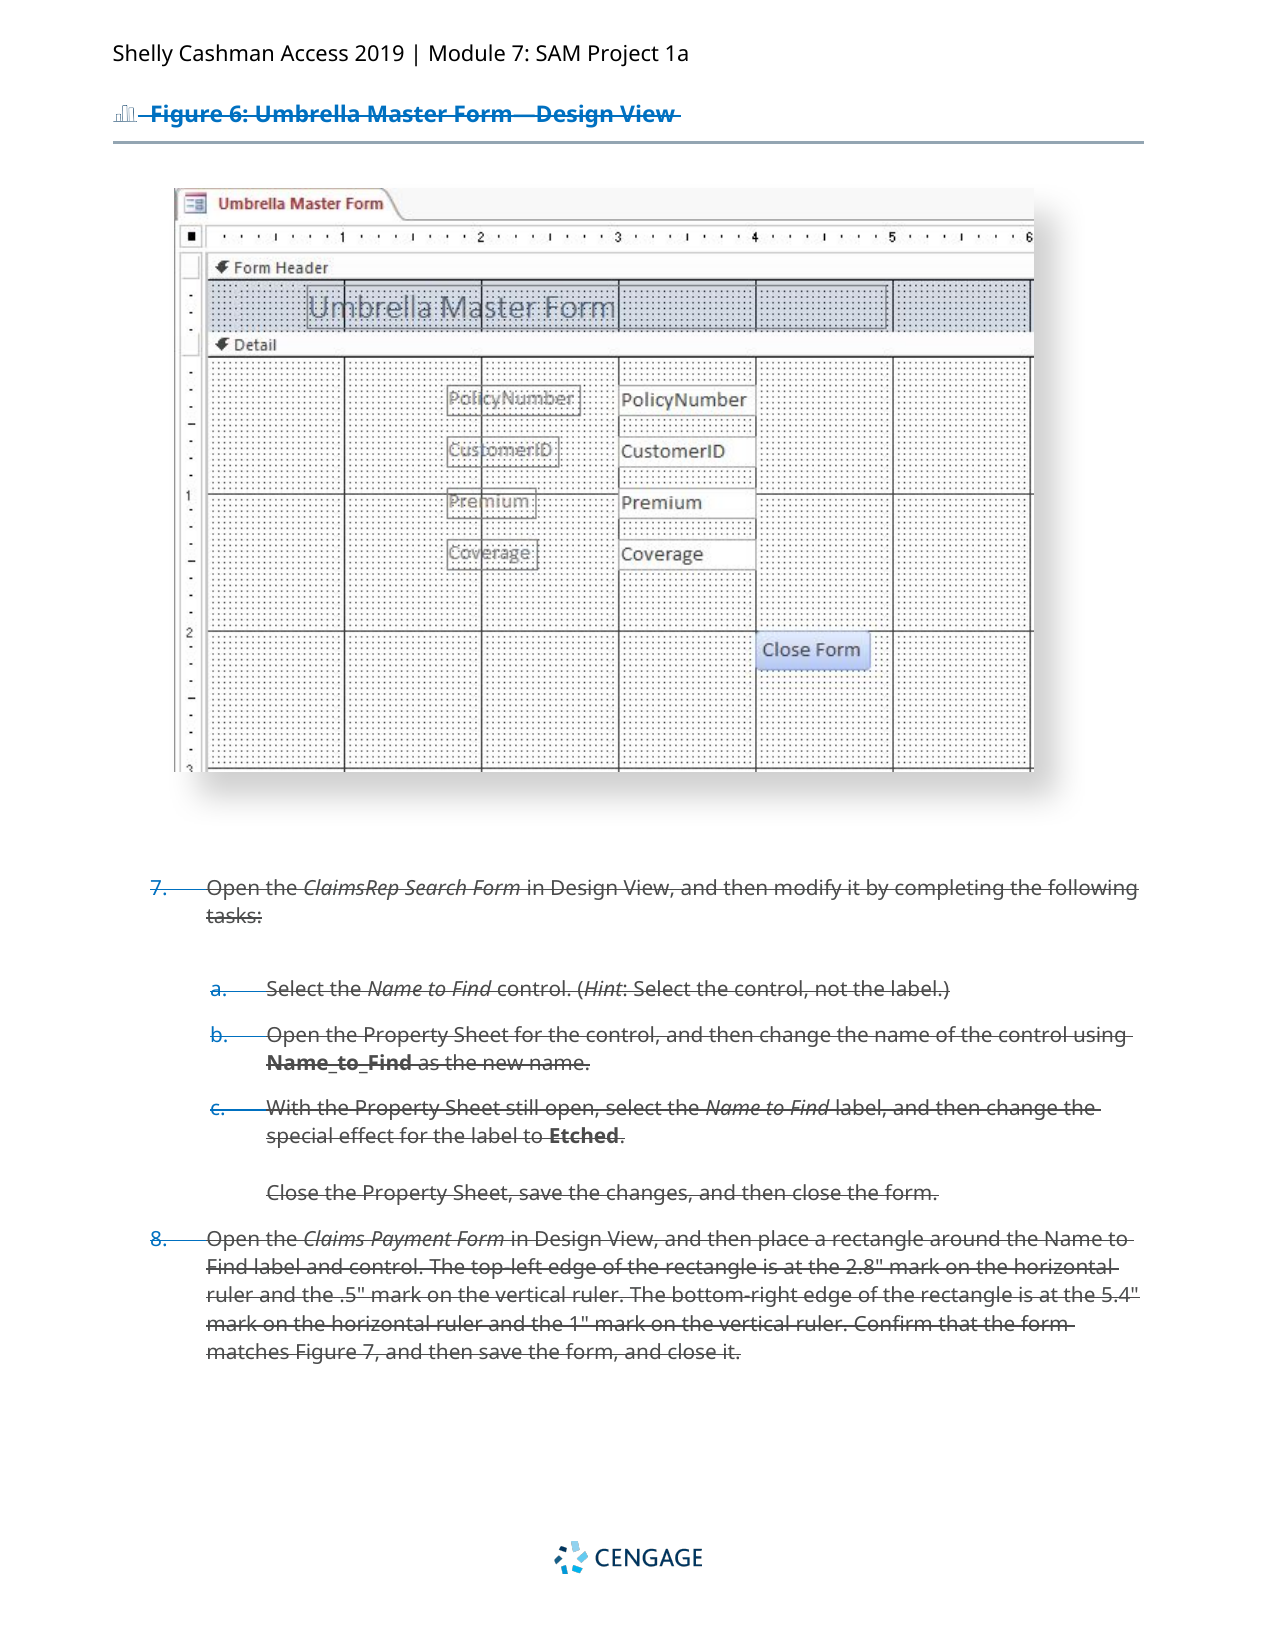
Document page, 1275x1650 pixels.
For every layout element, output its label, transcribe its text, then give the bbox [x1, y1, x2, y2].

text With the Property Sheet still open, select the Name to Find label, and then change the special effect for the label to Etched. Close the Property Sheet, save the changes, and then close the form. [210, 1093, 1144, 1207]
text Open the Property Sheet for the control, and then change the name of the control using Name_to_Find as the new name. [210, 1020, 1144, 1077]
picture [174, 188, 1034, 772]
picture [113, 105, 137, 122]
text Open the ClaimsRep Search Form in Design View, and then modify it by completing the following tasks: [150, 873, 1144, 958]
text Figure 6: Umbrella Master Form—Design View [112, 97, 1144, 144]
picture [554, 1541, 702, 1574]
text Select the Name to Find control. (Hint: Select the control, not the label.) [210, 974, 1144, 1003]
text Open the Claims Payment Form in Design View, and then place a rectangle around the Name to Find label and control. The top-left edge of the rectangle is at the 2.8" mark on the horizontal ruler and the .5" mark on the vertical ruler. The bottom-right edge of the rectangle is at the 5.4" mark on the horizontal ruler and the 1" mark on the vertical ruler. Confirm that the form matches Figure 7, and then save the form, and close it. [150, 1224, 1144, 1366]
